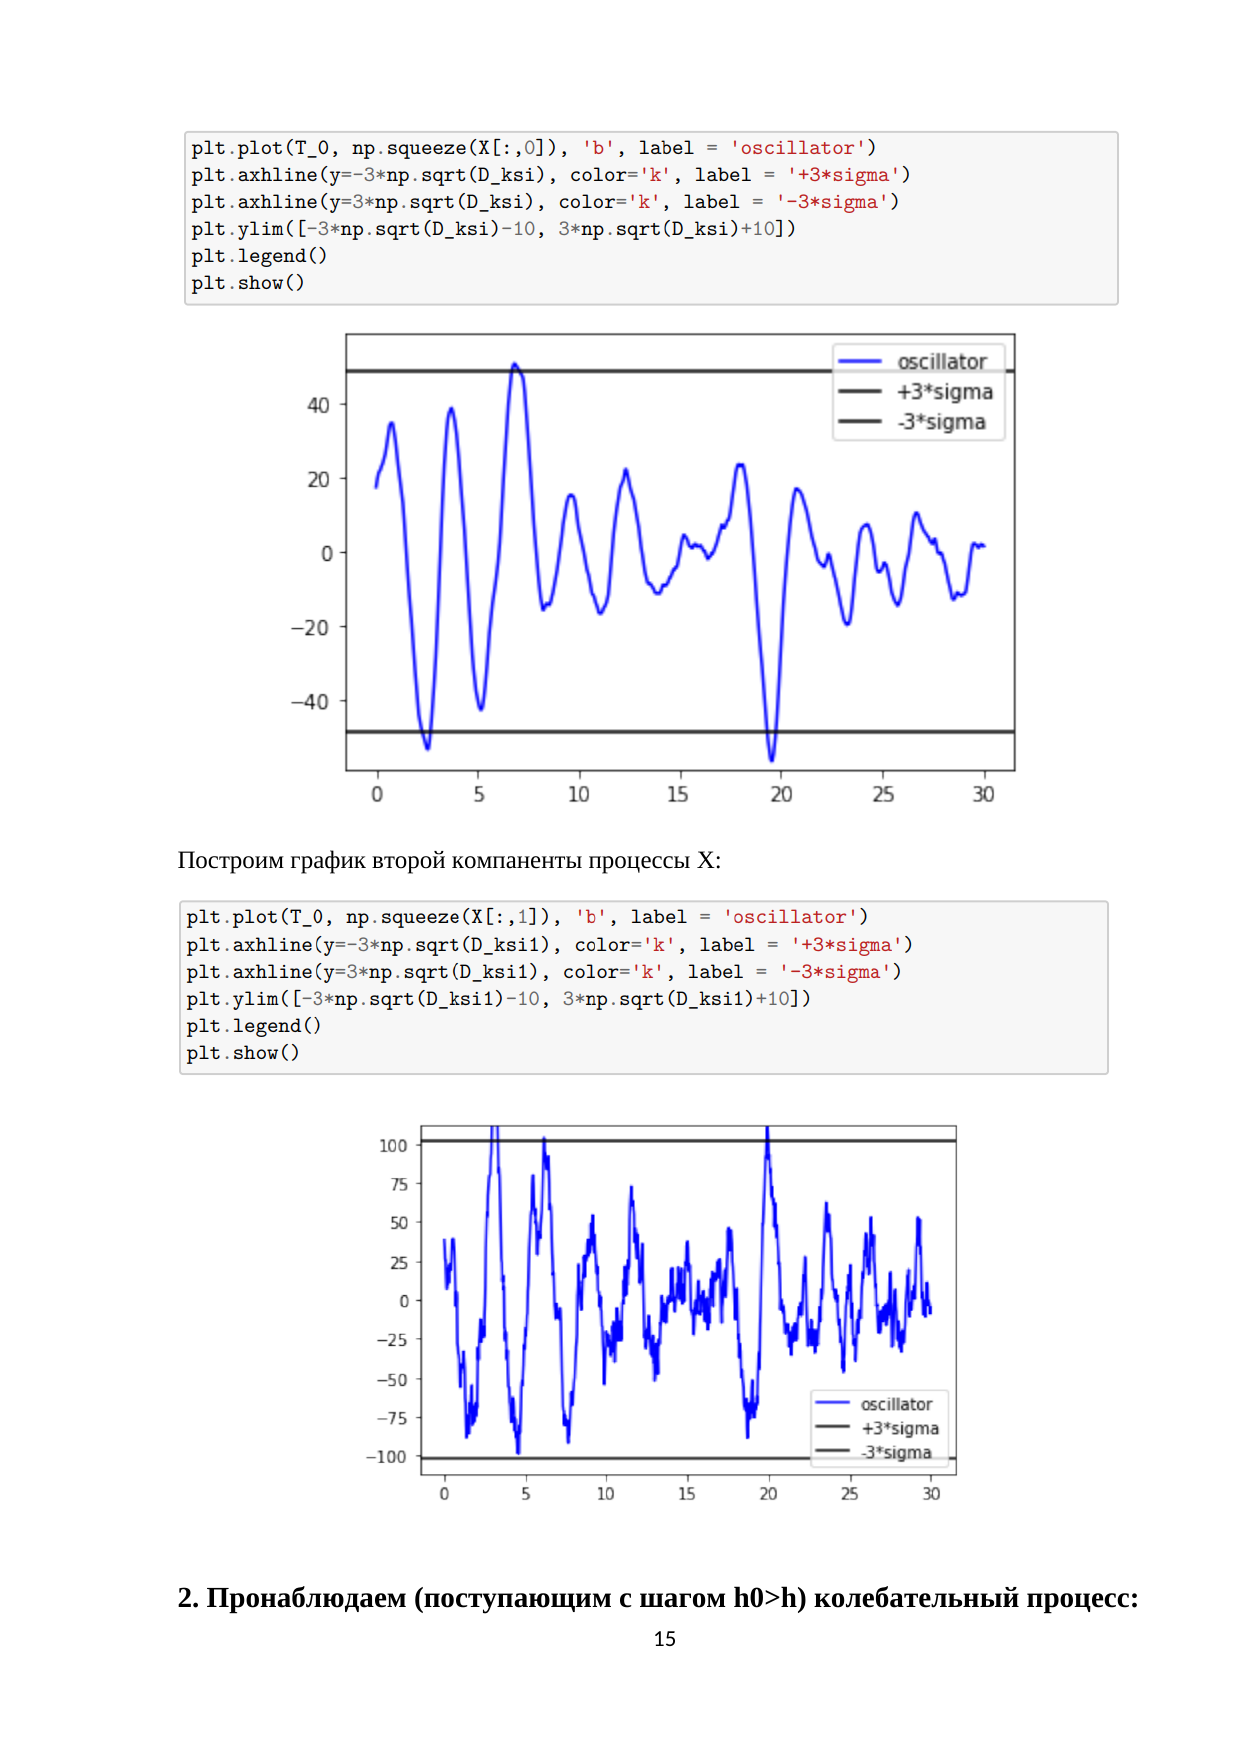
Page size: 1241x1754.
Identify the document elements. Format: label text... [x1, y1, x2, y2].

text 2. Пронаблюдаем (поступающим с шагом h0>h) колебательный процесс: [177, 1580, 1152, 1613]
text Построим график второй компаненты процессы Х: [177, 845, 1152, 874]
picture [177, 892, 1152, 1093]
picture [177, 118, 1152, 827]
picture [281, 1111, 1048, 1514]
